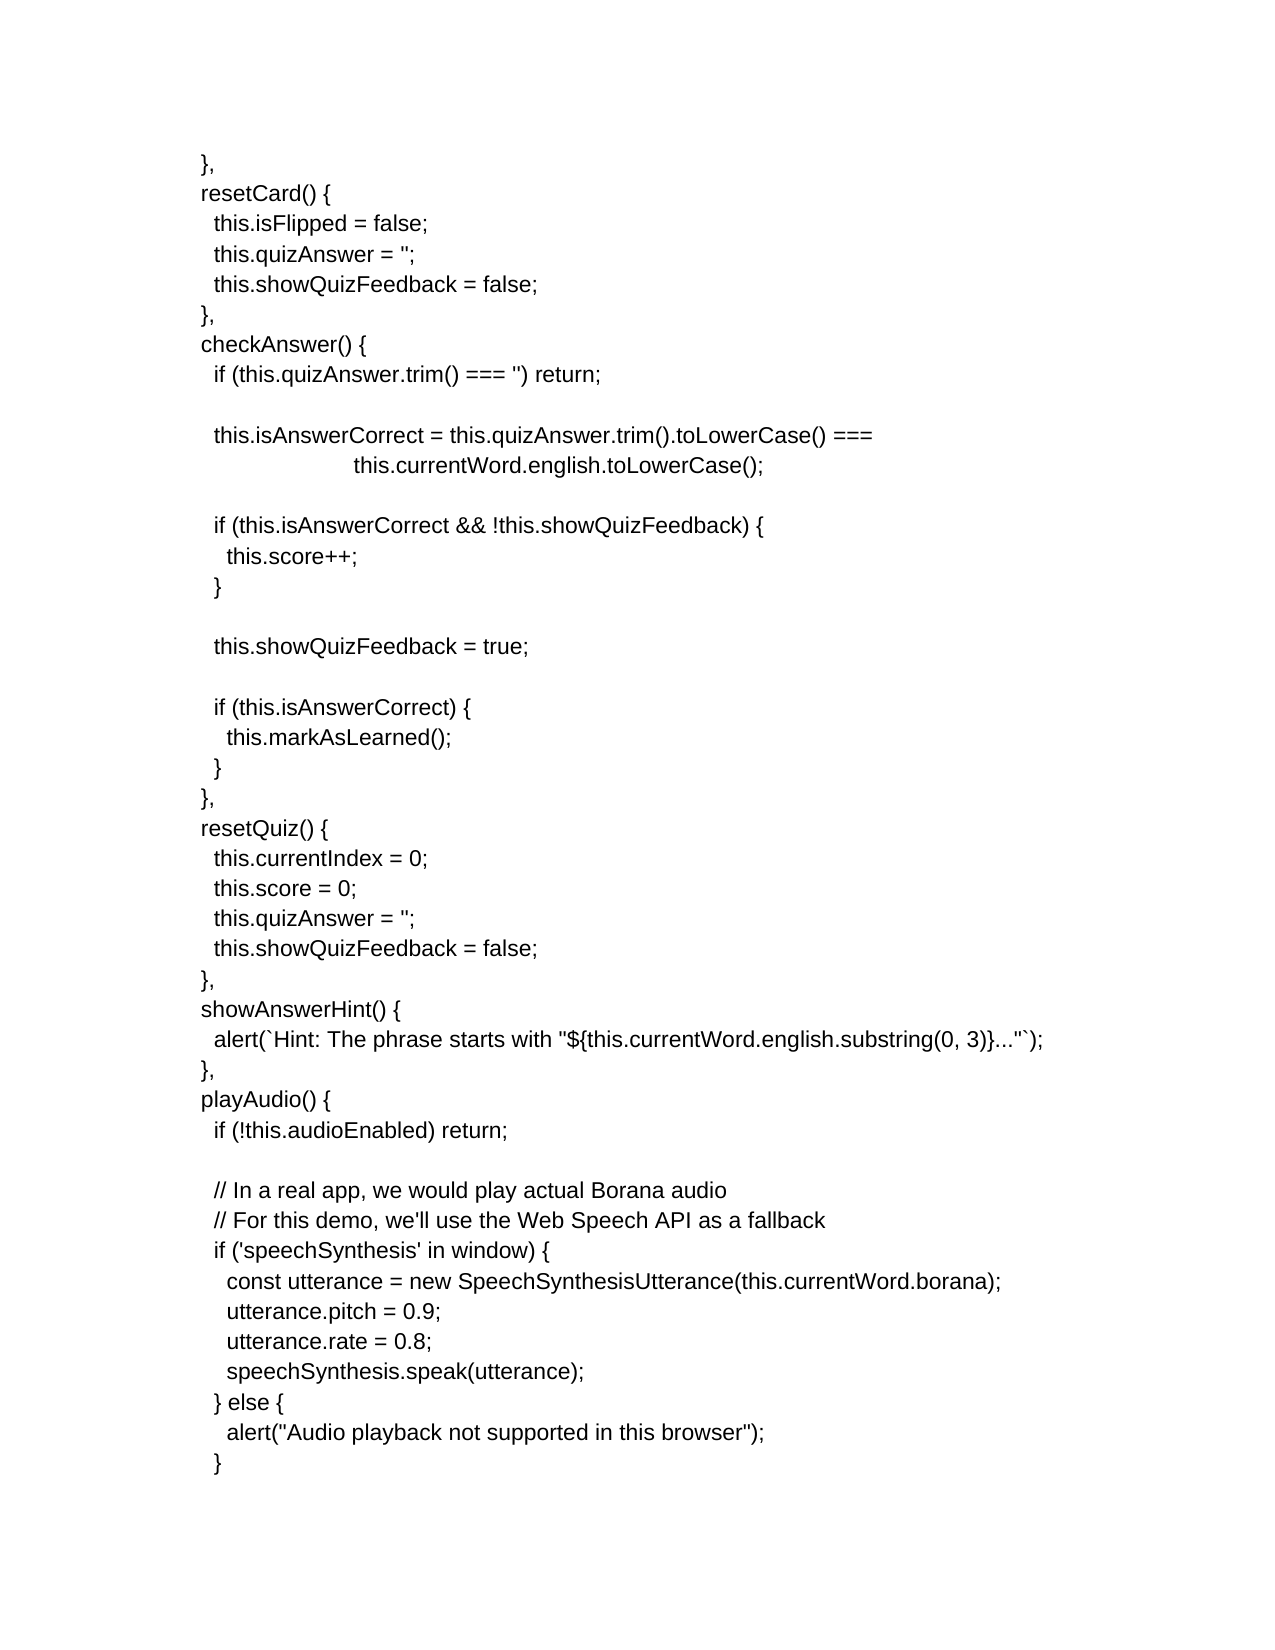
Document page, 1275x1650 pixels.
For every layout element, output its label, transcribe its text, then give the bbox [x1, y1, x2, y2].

text this.score++; [150, 543, 1125, 569]
text if (this.quizAnswer.trim() === '') return; [150, 361, 1125, 388]
text this.isAnswerCorrect = this.quizAnswer.trim().toLowerCase() === [150, 422, 1125, 448]
text }, [150, 966, 1125, 992]
text this.quizAnswer = ''; [150, 905, 1125, 932]
text resetCard() { [150, 180, 1125, 207]
text // In a real app, we would play actual Borana audio [150, 1177, 1125, 1203]
text this.score = 0; [150, 875, 1125, 901]
text this.showQuizFeedback = false; [150, 271, 1125, 297]
text const utterance = new SpeechSynthesisUtterance(this.currentWord.borana); [150, 1268, 1125, 1294]
text if (this.isAnswerCorrect) { [150, 694, 1125, 720]
text if (!this.audioEnabled) return; [150, 1117, 1125, 1143]
text this.showQuizFeedback = false; [150, 935, 1125, 962]
text }, [150, 1056, 1125, 1083]
text playAudio() { [150, 1086, 1125, 1113]
text checkAnswer() { [150, 331, 1125, 358]
text if (this.isAnswerCorrect && !this.showQuizFeedback) { [150, 512, 1125, 539]
text } [150, 573, 1125, 599]
text }, [150, 784, 1125, 811]
text this.quizAnswer = ''; [150, 241, 1125, 267]
text }, [150, 301, 1125, 327]
text // For this demo, we'll use the Web Speech API as a fallback [150, 1207, 1125, 1234]
text this.isFlipped = false; [150, 210, 1125, 237]
text } [150, 1449, 1125, 1475]
text }, [150, 150, 1125, 176]
text showAnswerHint() { [150, 996, 1125, 1022]
text } else { [150, 1388, 1125, 1415]
text this.showQuizFeedback = true; [150, 633, 1125, 660]
text utterance.pitch = 0.9; [150, 1298, 1125, 1324]
text if ('speechSynthesis' in window) { [150, 1237, 1125, 1264]
text } [150, 754, 1125, 781]
text this.markAsLearned(); [150, 724, 1125, 750]
text resetQuiz() { [150, 814, 1125, 841]
text alert(`Hint: The phrase starts with "${this.currentWord.english.substring(0, 3)}..."`); [150, 1026, 1125, 1052]
text this.currentIndex = 0; [150, 845, 1125, 871]
text alert("Audio playback not supported in this browser"); [150, 1419, 1125, 1445]
text this.currentWord.english.toLowerCase(); [150, 452, 1125, 478]
text speechSynthesis.speak(utterance); [150, 1358, 1125, 1385]
text utterance.rate = 0.8; [150, 1328, 1125, 1354]
